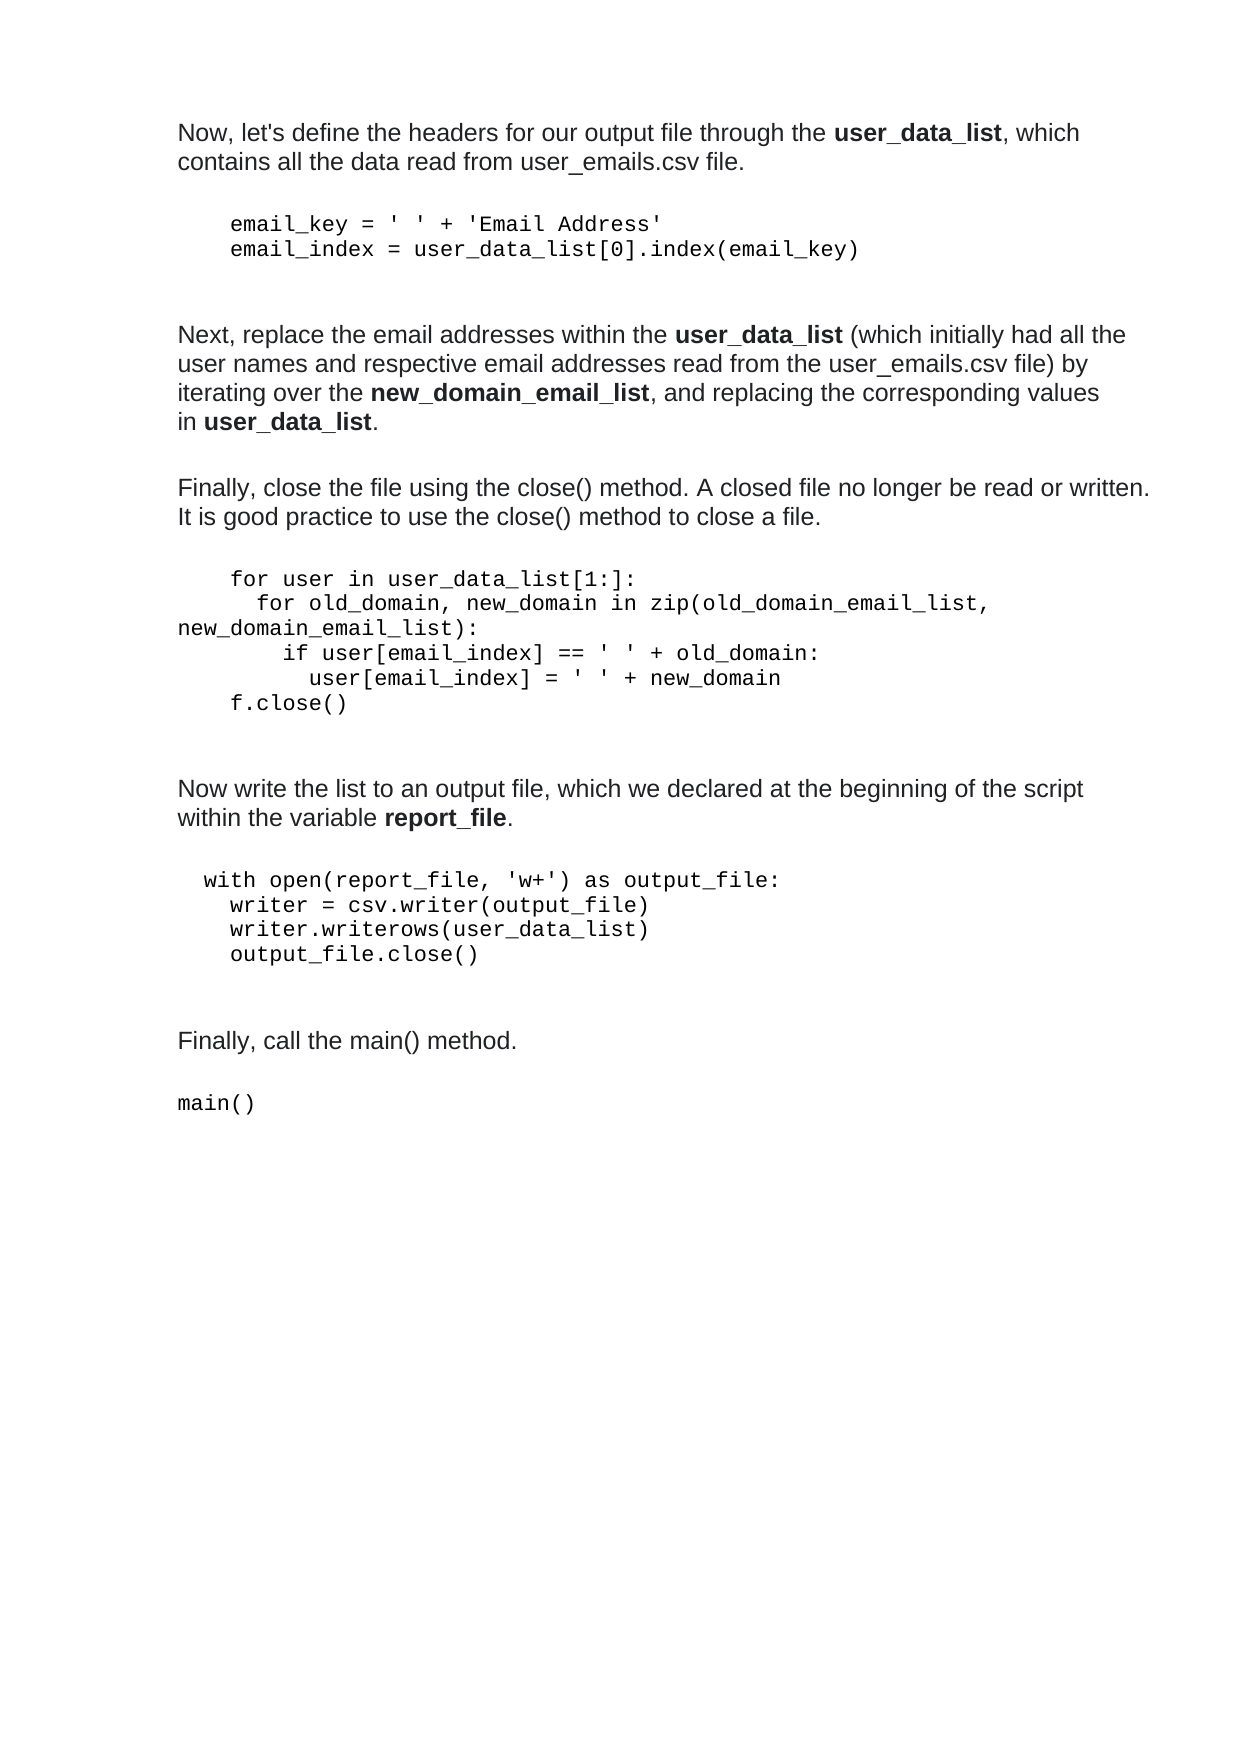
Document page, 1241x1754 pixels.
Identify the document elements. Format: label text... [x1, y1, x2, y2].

text email_key = ' ' + 'Email Address' [177, 213, 1152, 238]
text f.close() [177, 692, 1152, 716]
text Finally, call the main() method. [177, 1026, 1152, 1054]
text Now, let's define the headers for our output file through the user_data_list, which contains all the data read from user_emails.csv file. [177, 118, 1152, 176]
text Now write the list to an output file, which we declared at the beginning of the script within the variable report_file. [177, 774, 1152, 831]
text Finally, close the file using the close() method. A closed file no longer be read or written. It is good practice to use the close() method to close a file. [177, 473, 1152, 530]
text if user[email_index] == ' ' + old_domain: [177, 642, 1152, 667]
text main() [177, 1092, 1152, 1117]
text writer = csv.writer(output_file) [177, 894, 1152, 918]
text writer.writerows(user_data_list) [177, 918, 1152, 943]
text for old_domain, new_domain in zip(old_domain_email_list, new_domain_email_list): [177, 592, 1152, 642]
text user[email_index] = ' ' + new_domain [177, 667, 1152, 692]
text for user in user_data_list[1:]: [177, 568, 1152, 592]
text email_index = user_data_list[0].index(email_key) [177, 238, 1152, 263]
text output_file.close() [177, 943, 1152, 968]
text Next, replace the email addresses within the user_data_list (which initially had all the user names and respective email addresses read from the user_emails.csv file) by iterating over the new_domain_email_list, and replacing the corresponding values in user_data_list. [177, 320, 1152, 435]
text with open(report_file, 'w+') as output_file: [177, 869, 1152, 894]
